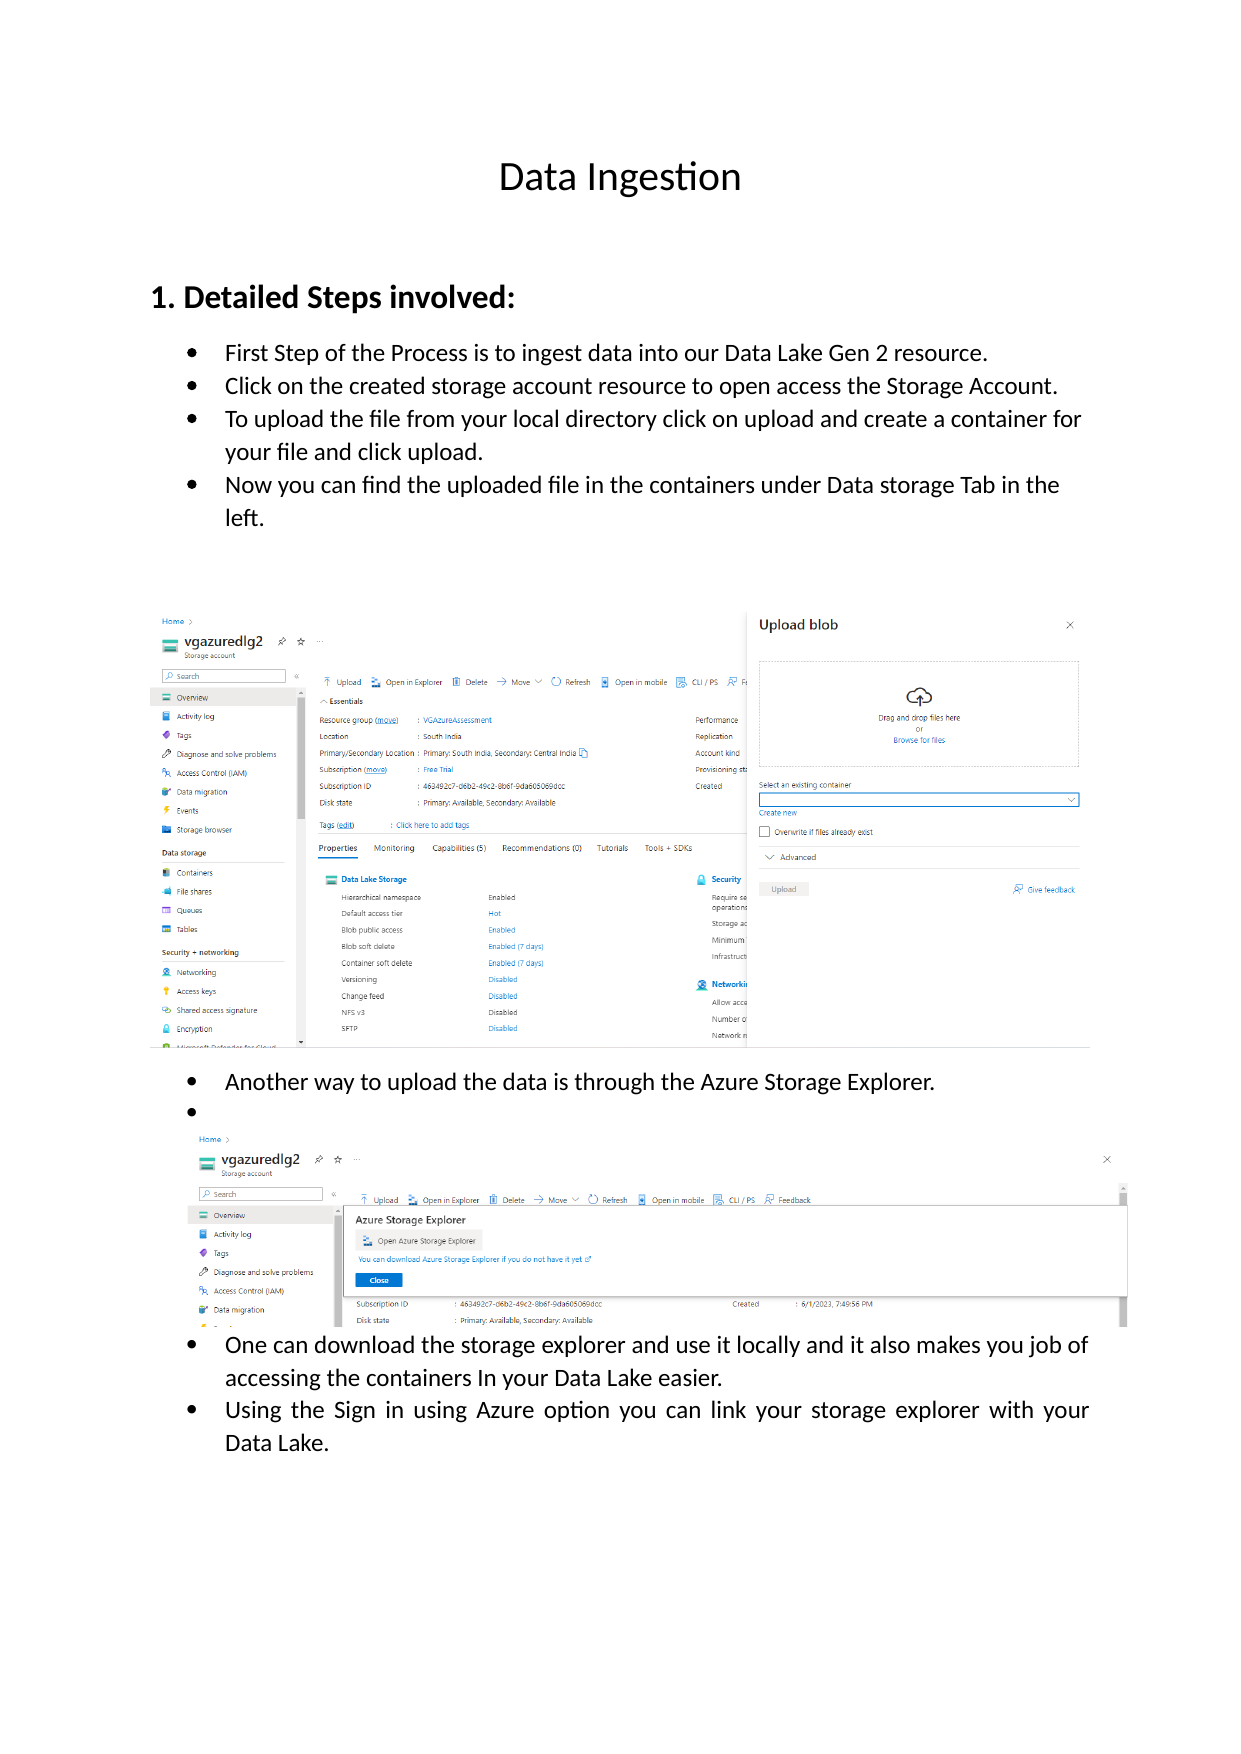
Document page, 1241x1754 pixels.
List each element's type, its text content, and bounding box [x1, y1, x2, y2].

picture [187, 1129, 1128, 1327]
list Data Ingestion [150, 150, 1090, 201]
picture [150, 611, 1091, 1048]
list To upload the file from your local directory click on upload and create a container for your file and click upload. [187, 403, 1090, 466]
list Using the Sign in using Azure option you can link your storage explorer with your Data Lake. [187, 1395, 1090, 1458]
list One can download the storage explorer and use it locally and it also makes you job of accessing the containers In your Data Lake easier. [187, 1329, 1090, 1392]
list First Step of the Process is to ingest data into our Data Lake Gen 2 resource. [187, 337, 1090, 368]
list Now you can find the uploaded file in the containers under Data storage Tab in the left. [187, 469, 1090, 532]
list Click on the created storage account resource to open access the Storage Account. [187, 370, 1090, 401]
text 1. Detailed Steps involved: [150, 276, 1090, 317]
list Another way to upload the data is through the Azure Storage Explorer. [187, 1066, 1090, 1097]
